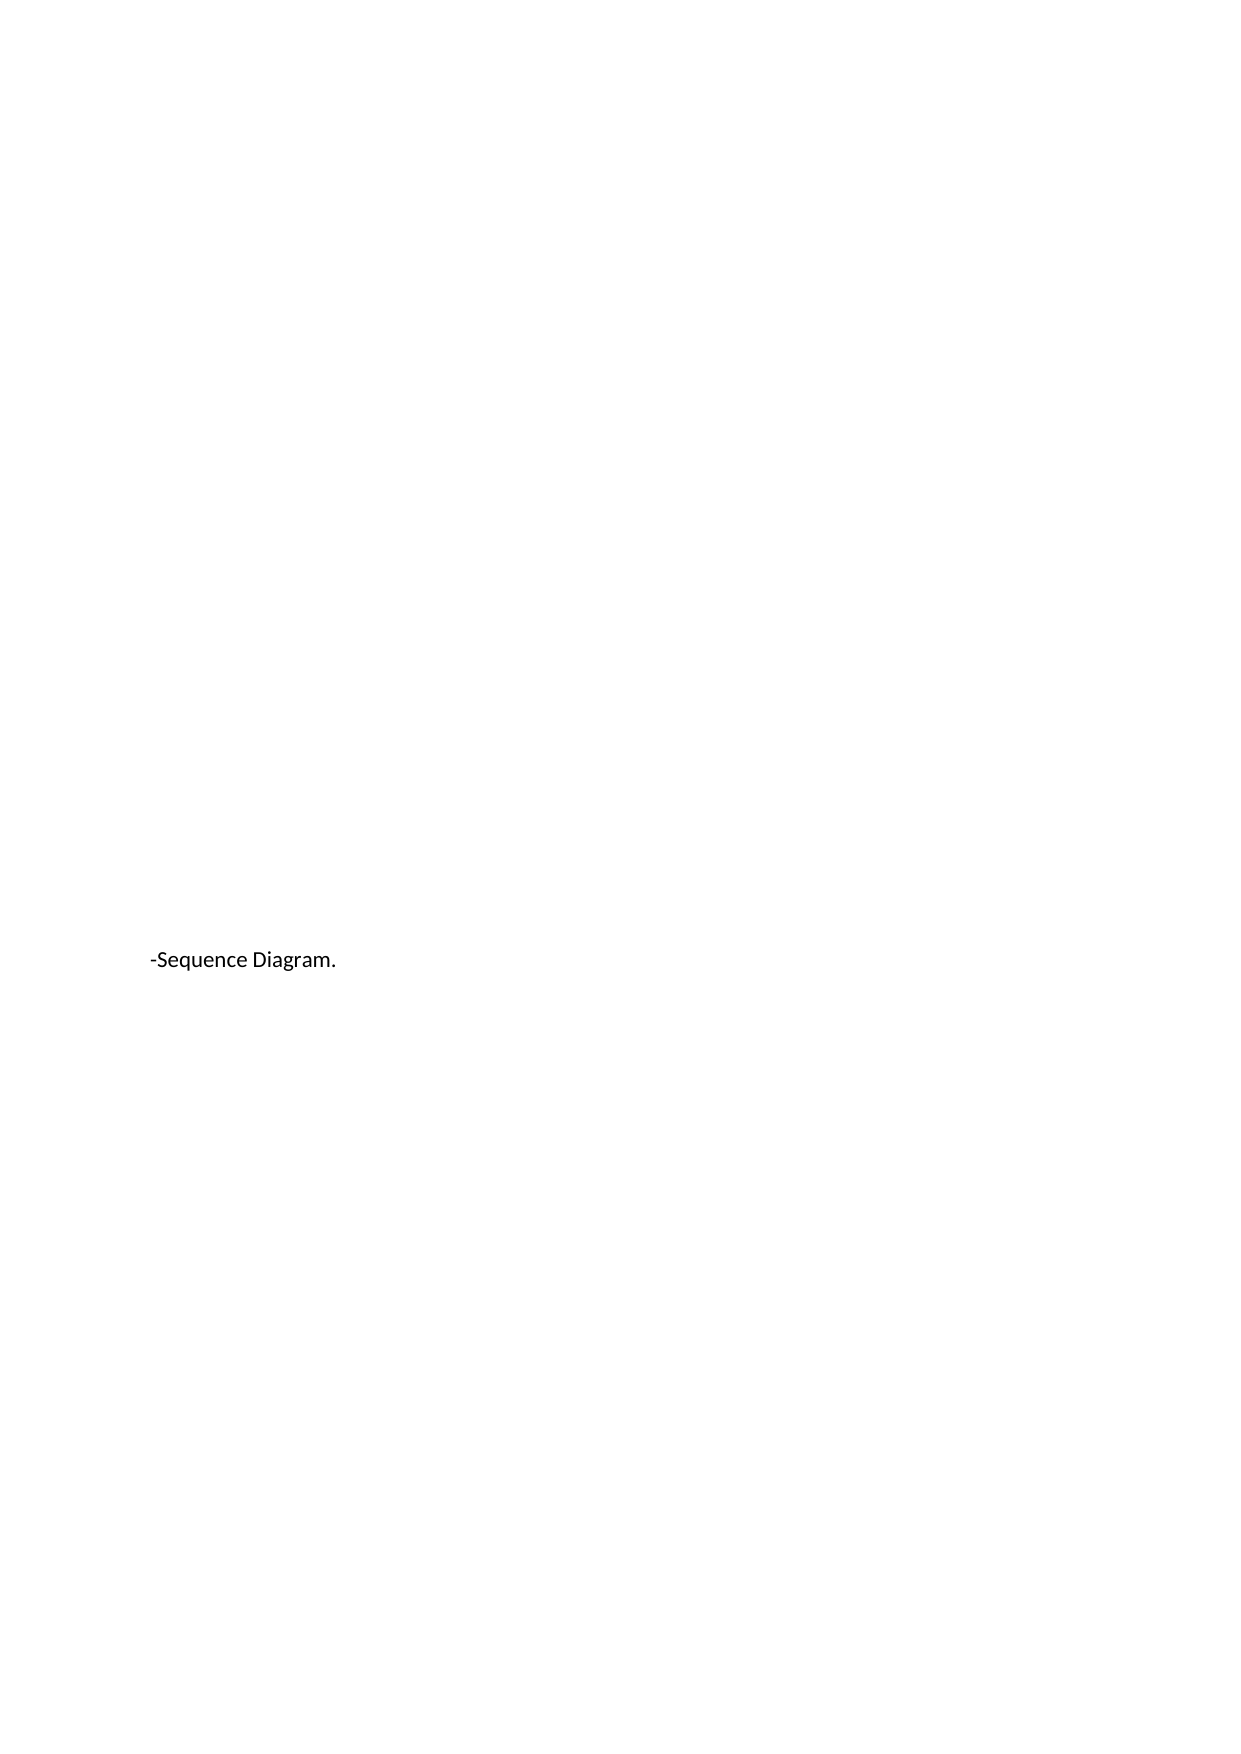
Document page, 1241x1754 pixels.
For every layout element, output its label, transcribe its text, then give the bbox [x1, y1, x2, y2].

text -Sequence Diagram. [150, 945, 1090, 973]
